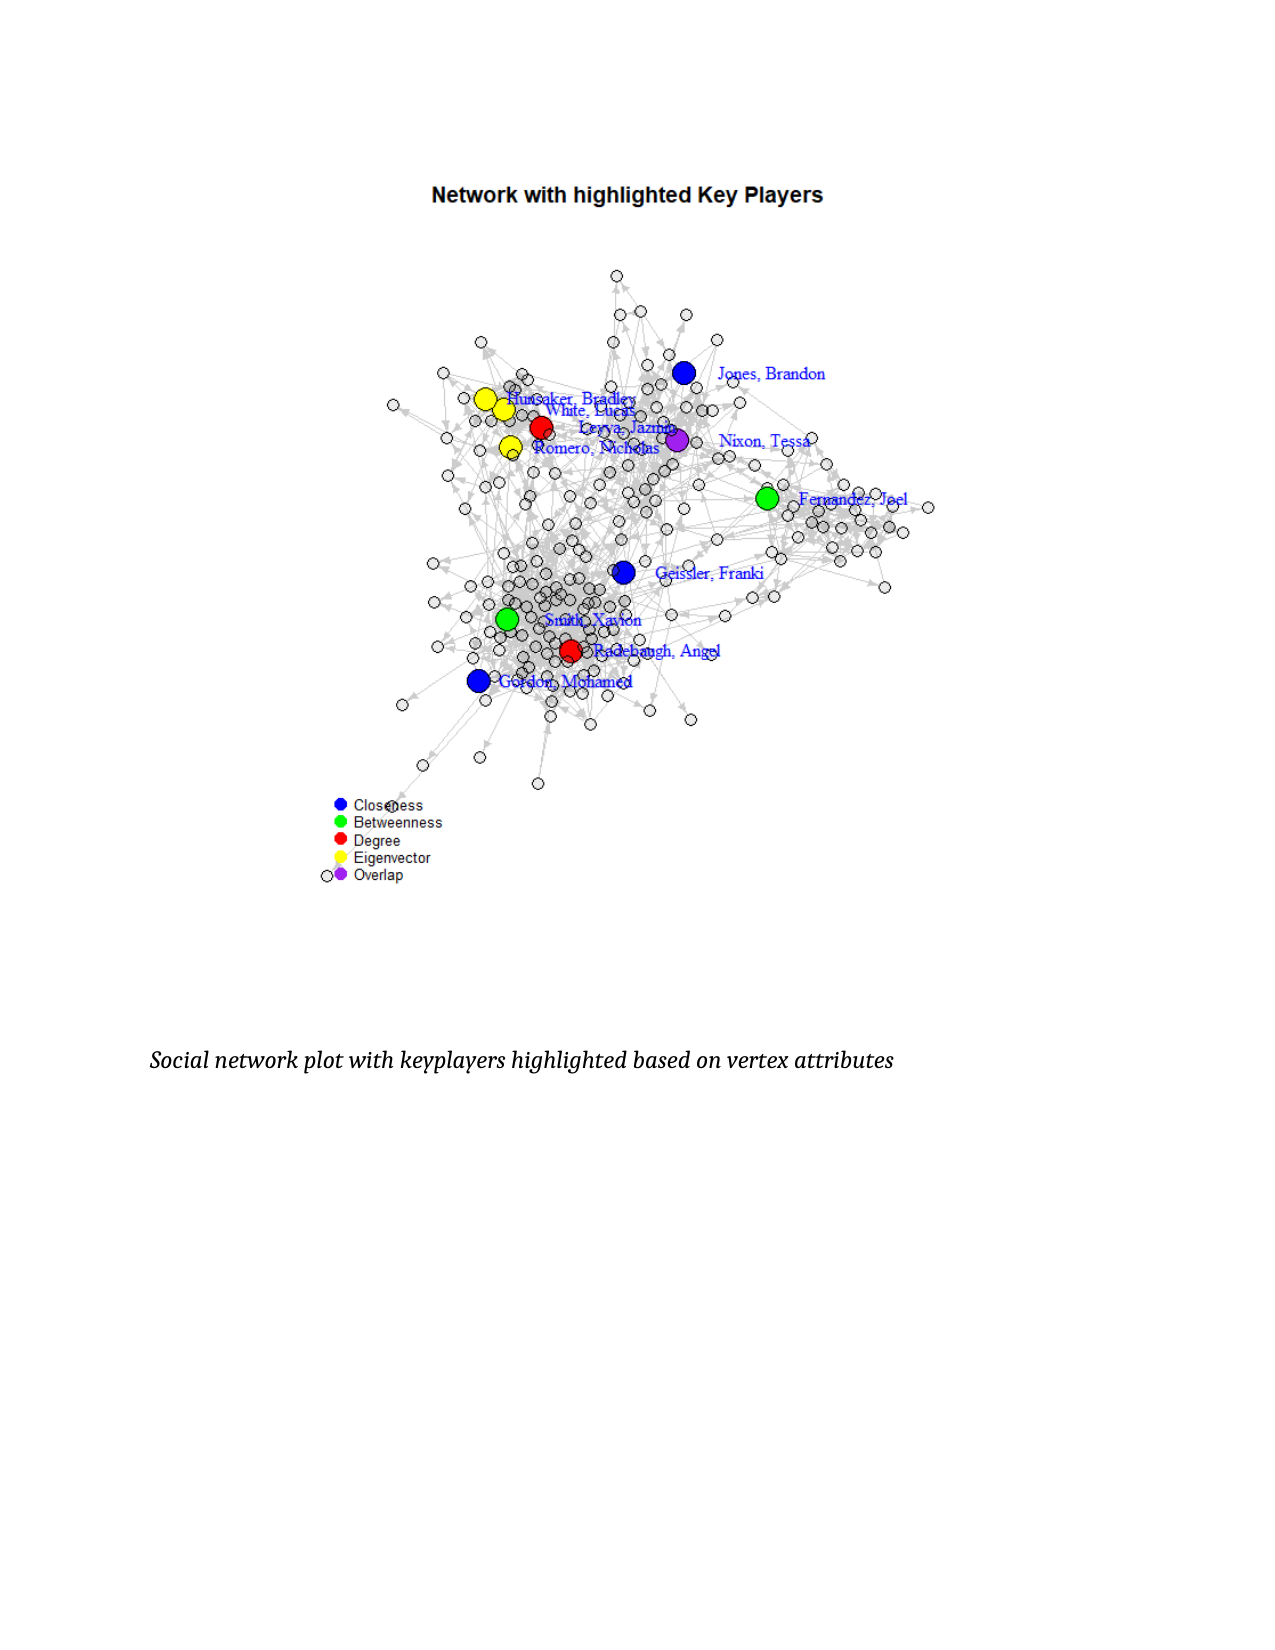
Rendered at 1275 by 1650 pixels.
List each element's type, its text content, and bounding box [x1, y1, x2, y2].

picture [168, 150, 1044, 1025]
text Social network plot with keyplayers highlighted based on vertex attributes [150, 1046, 1125, 1074]
